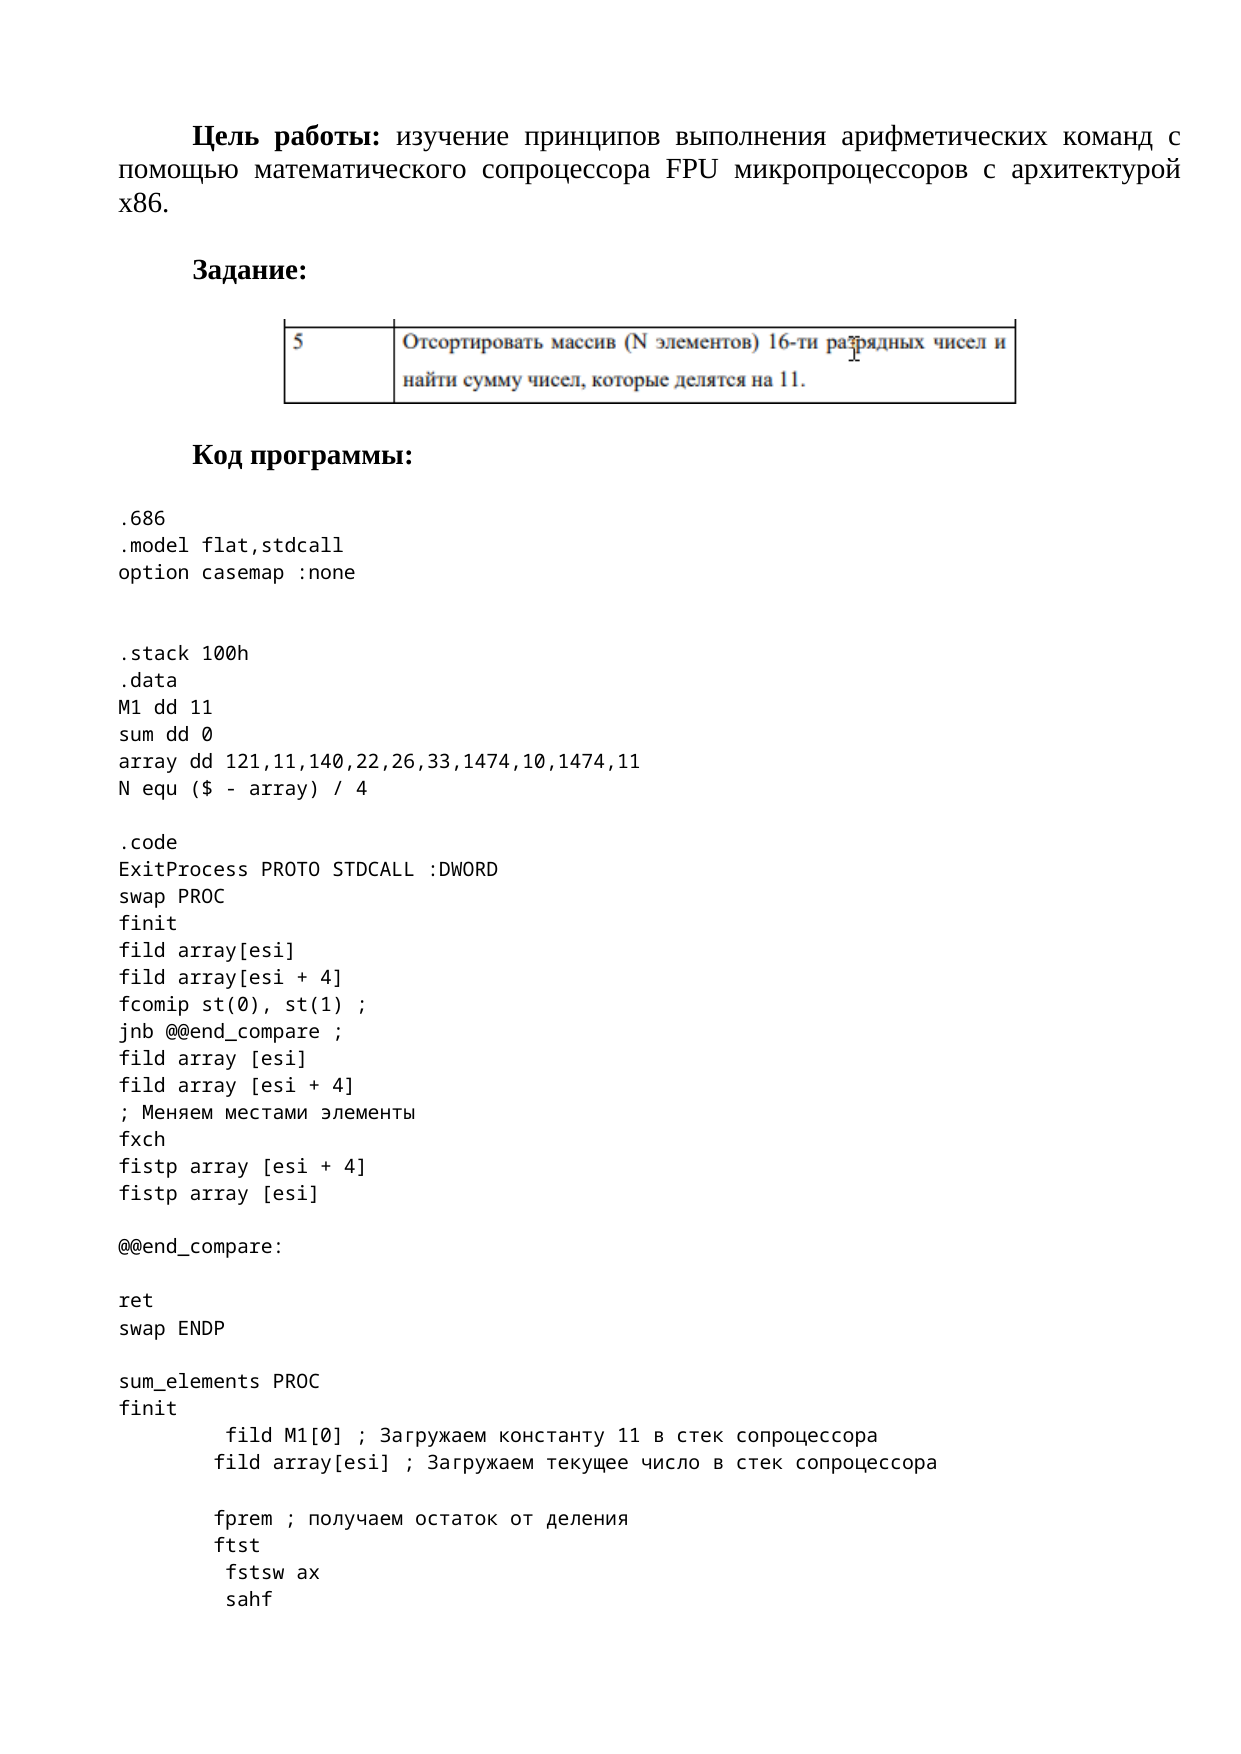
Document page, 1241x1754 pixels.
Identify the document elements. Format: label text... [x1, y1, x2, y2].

text .code [118, 828, 1181, 855]
text swap ENDP [118, 1314, 1181, 1341]
text sum dd 0 [118, 720, 1181, 747]
text swap PROC [118, 882, 1181, 909]
text fistp array [esi] [118, 1179, 1181, 1206]
picture [271, 319, 1029, 404]
text N equ ($ - array) / 4 [118, 774, 1181, 801]
text fild M1[0] ; Загружаем константу 11 в стек сопроцессора [118, 1422, 1181, 1449]
text sahf [118, 1585, 1181, 1612]
text fild array [esi + 4] [118, 1071, 1181, 1098]
text fistp array [esi + 4] [118, 1152, 1181, 1179]
text sum_elements PROC [118, 1368, 1181, 1395]
text @@end_compare: [118, 1233, 1181, 1260]
text fild array[esi + 4] [118, 963, 1181, 990]
text Цель работы: изучение принципов выполнения арифметических команд с помощью математического сопроцессора FPU микропроцессоров с архитектурой x86. [118, 118, 1181, 219]
text Задание: [118, 252, 1181, 286]
text .stack 100h [118, 639, 1181, 666]
text .model flat,stdcall [118, 531, 1181, 558]
text fild array[esi] ; Загружаем текущее число в стек сопроцессора [118, 1449, 1181, 1476]
text jnb @@end_compare ; [118, 1017, 1181, 1044]
text .686 [118, 504, 1181, 531]
text .data [118, 666, 1181, 693]
text fstsw ax [118, 1558, 1181, 1585]
text Код программы: [118, 437, 1181, 471]
text finit [118, 909, 1181, 936]
text M1 dd 11 [118, 693, 1181, 720]
text ftst [118, 1531, 1181, 1558]
text fild array[esi] [118, 936, 1181, 963]
text ret [118, 1287, 1181, 1314]
text finit [118, 1395, 1181, 1422]
text fprem ; получаем остаток от деления [118, 1504, 1181, 1531]
text ExitProcess PROTO STDCALL :DWORD [118, 855, 1181, 882]
text ; Меняем местами элементы [118, 1098, 1181, 1125]
text option casemap :none [118, 558, 1181, 585]
text fxch [118, 1125, 1181, 1152]
text fcomip st(0), st(1) ; [118, 990, 1181, 1017]
text fild array [esi] [118, 1044, 1181, 1071]
text array dd 121,11,140,22,26,33,1474,10,1474,11 [118, 747, 1181, 774]
